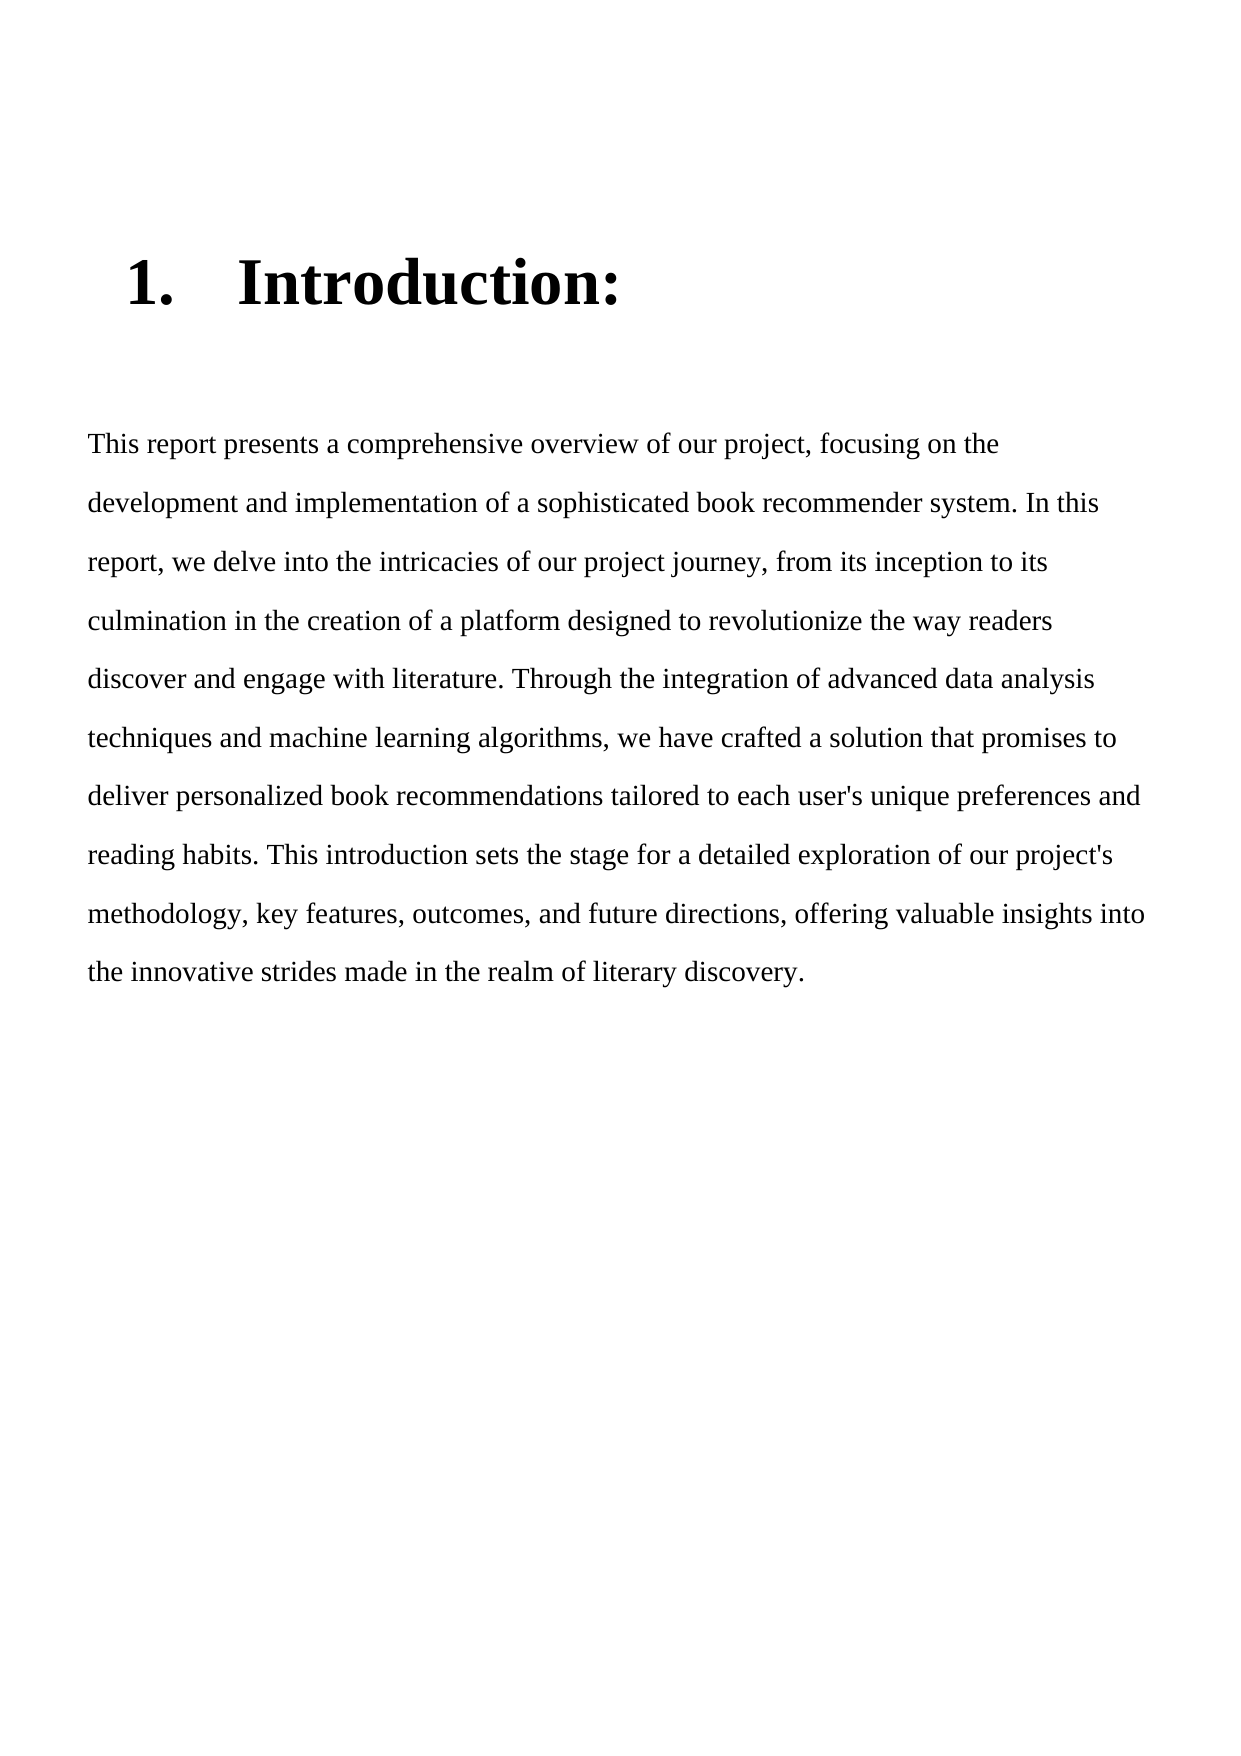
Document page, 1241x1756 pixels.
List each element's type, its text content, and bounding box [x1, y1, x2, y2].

text This report presents a comprehensive overview of our project, focusing on the development and implementation of a sophisticated book recommender system. In this report, we delve into the intricacies of our project journey, from its inception to its culmination in the creation of a platform designed to revolutionize the way readers discover and engage with literature. Through the integration of advanced data analysis techniques and machine learning algorithms, we have crafted a solution that promises to deliver personalized book recommendations tailored to each user's unique preferences and reading habits. This introduction sets the stage for a detailed exploration of our project's methodology, key features, outcomes, and future directions, offering valuable insights into the innovative strides made in the realm of literary discovery. [87, 427, 1157, 988]
list Introduction: [125, 242, 1157, 319]
